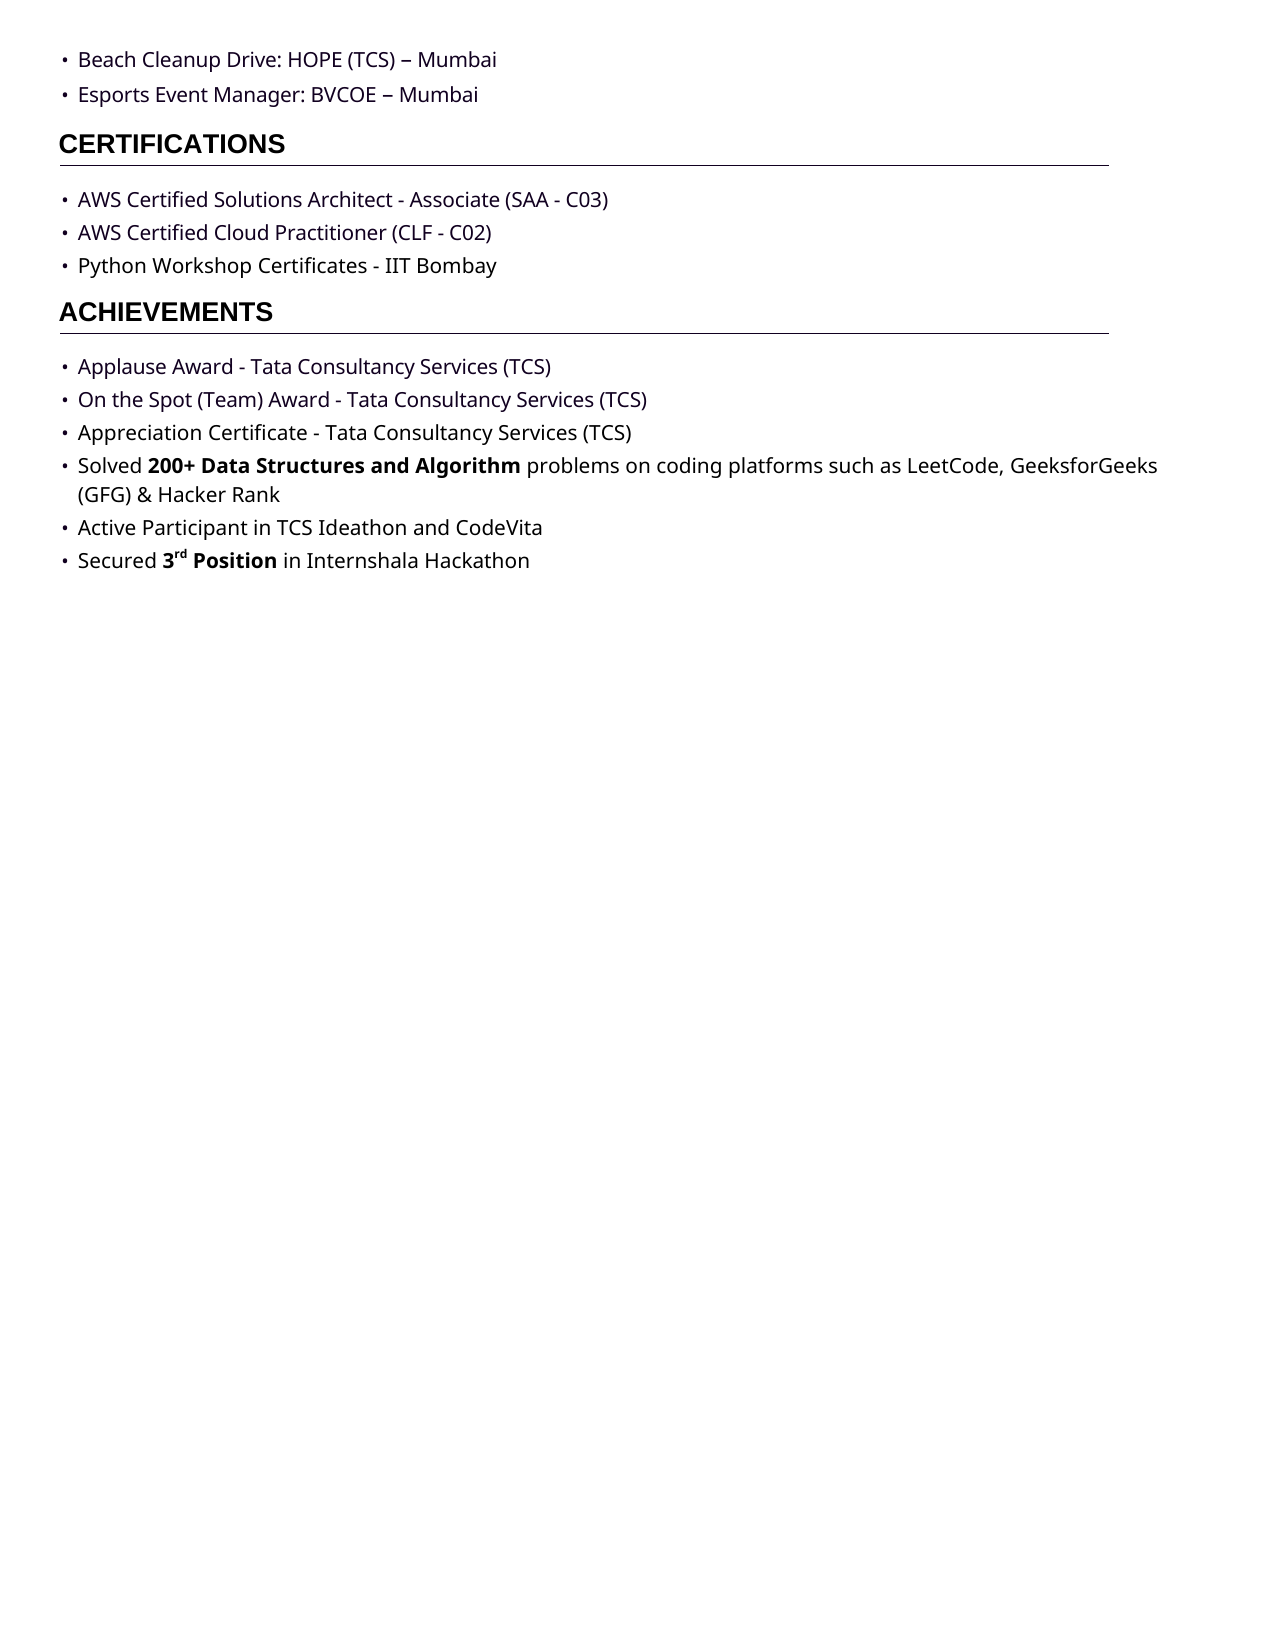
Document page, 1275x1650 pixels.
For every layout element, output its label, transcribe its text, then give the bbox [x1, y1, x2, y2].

list AWS Certified Cloud Practitioner (CLF - C02) [61, 218, 1200, 247]
subtitle CERTIFICATIONS [58, 128, 1200, 159]
list Beach Cleanup Drive: HOPE (TCS) – Mumbai [61, 42, 1200, 74]
list Applause Award - Tata Consultancy Services (TCS) [61, 352, 1200, 381]
list Active Participant in TCS Ideathon and CodeVita [61, 513, 1200, 541]
list Secured 3rd Position in Internshala Hackathon [61, 546, 1200, 574]
list AWS Certified Solutions Architect - Associate (SAA - C03) [61, 185, 1200, 214]
list On the Spot (Team) Award - Tata Consultancy Services (TCS) [61, 386, 1200, 414]
list Esports Event Manager: BVCOE – Mumbai [61, 78, 1200, 109]
list Solved 200+ Data Structures and Algorithm problems on coding platforms such as LeetCode, GeeksforGeeks (GFG) & Hacker Rank [61, 452, 1200, 508]
list Python Workshop Certificates - IIT Bombay [61, 251, 1200, 280]
subtitle ACHIEVEMENTS [58, 296, 1200, 327]
list Appreciation Certificate - Tata Consultancy Services (TCS) [61, 418, 1200, 447]
